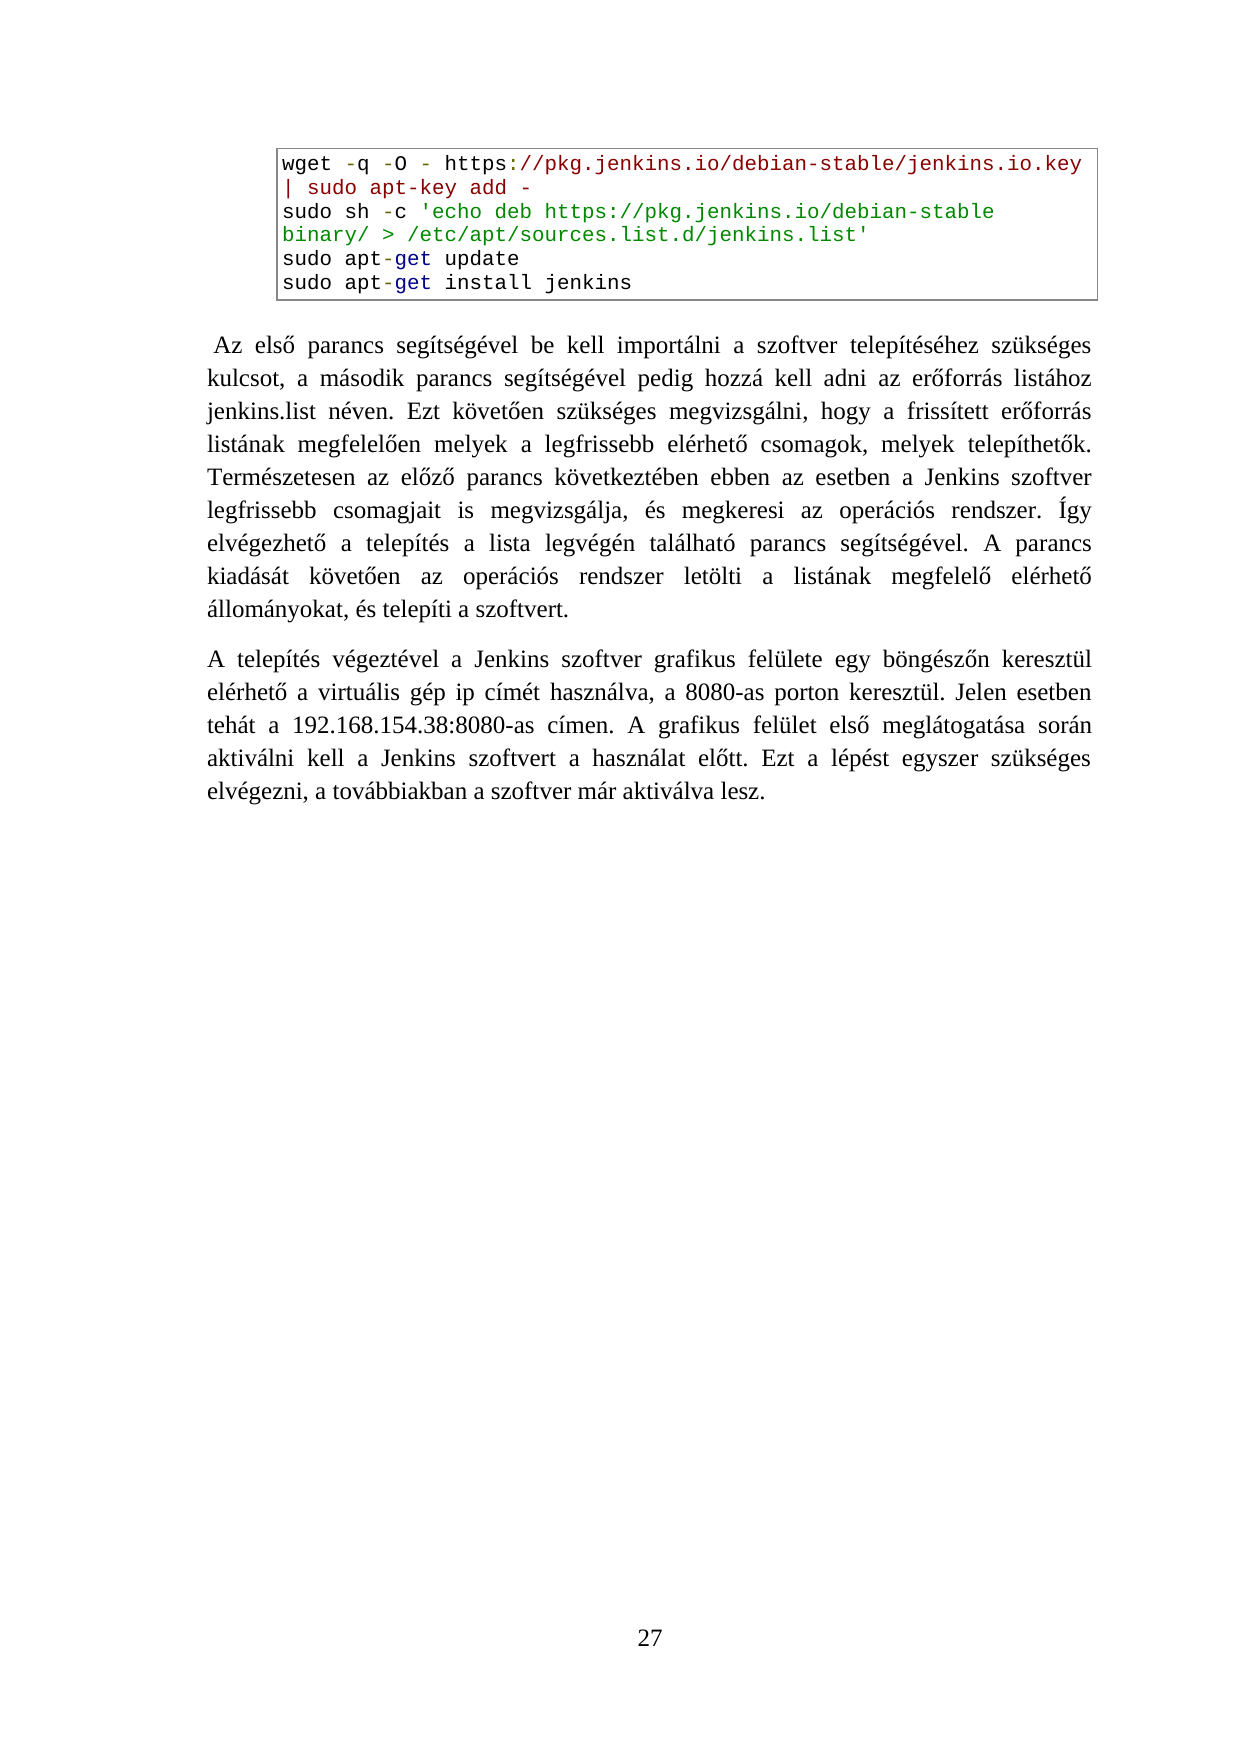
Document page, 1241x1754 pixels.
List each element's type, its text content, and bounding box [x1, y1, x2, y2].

text wget -q -O - https://pkg.jenkins.io/debian-stable/jenkins.io.key | sudo apt-key add - sudo sh -c 'echo deb https://pkg.jenkins.io/debian-stable binary/ > /etc/apt/sources.list.d/jenkins.list' sudo apt-get update sudo apt-get install jenkins [278, 149, 1097, 299]
text A telepítés végeztével a Jenkins szoftver grafikus felülete egy böngészőn keresztül elérhető a virtuális gép ip címét használva, a 8080-as porton keresztül. Jelen esetben tehát a 192.168.154.38:8080-as címen. A grafikus felület első meglátogatása során aktiválni kell a Jenkins szoftvert a használat előtt. Ezt a lépést egyszer szükséges elvégezni, a továbbiakban a szoftver már aktiválva lesz. [207, 644, 1092, 805]
text Az első parancs segítségével be kell importálni a szoftver telepítéséhez szükséges kulcsot, a második parancs segítségével pedig hozzá kell adni az erőforrás listához jenkins.list néven. Ezt követően szükséges megvizsgálni, hogy a frissített erőforrás listának megfelelően melyek a legfrissebb elérhető csomagok, melyek telepíthetők. Természetesen az előző parancs következtében ebben az esetben a Jenkins szoftver legfrissebb csomagjait is megvizsgálja, és megkeresi az operációs rendszer. Így elvégezhető a telepítés a lista legvégén található parancs segítségével. A parancs kiadását követően az operációs rendszer letölti a listának megfelelő elérhető állományokat, és telepíti a szoftvert. [207, 330, 1092, 623]
